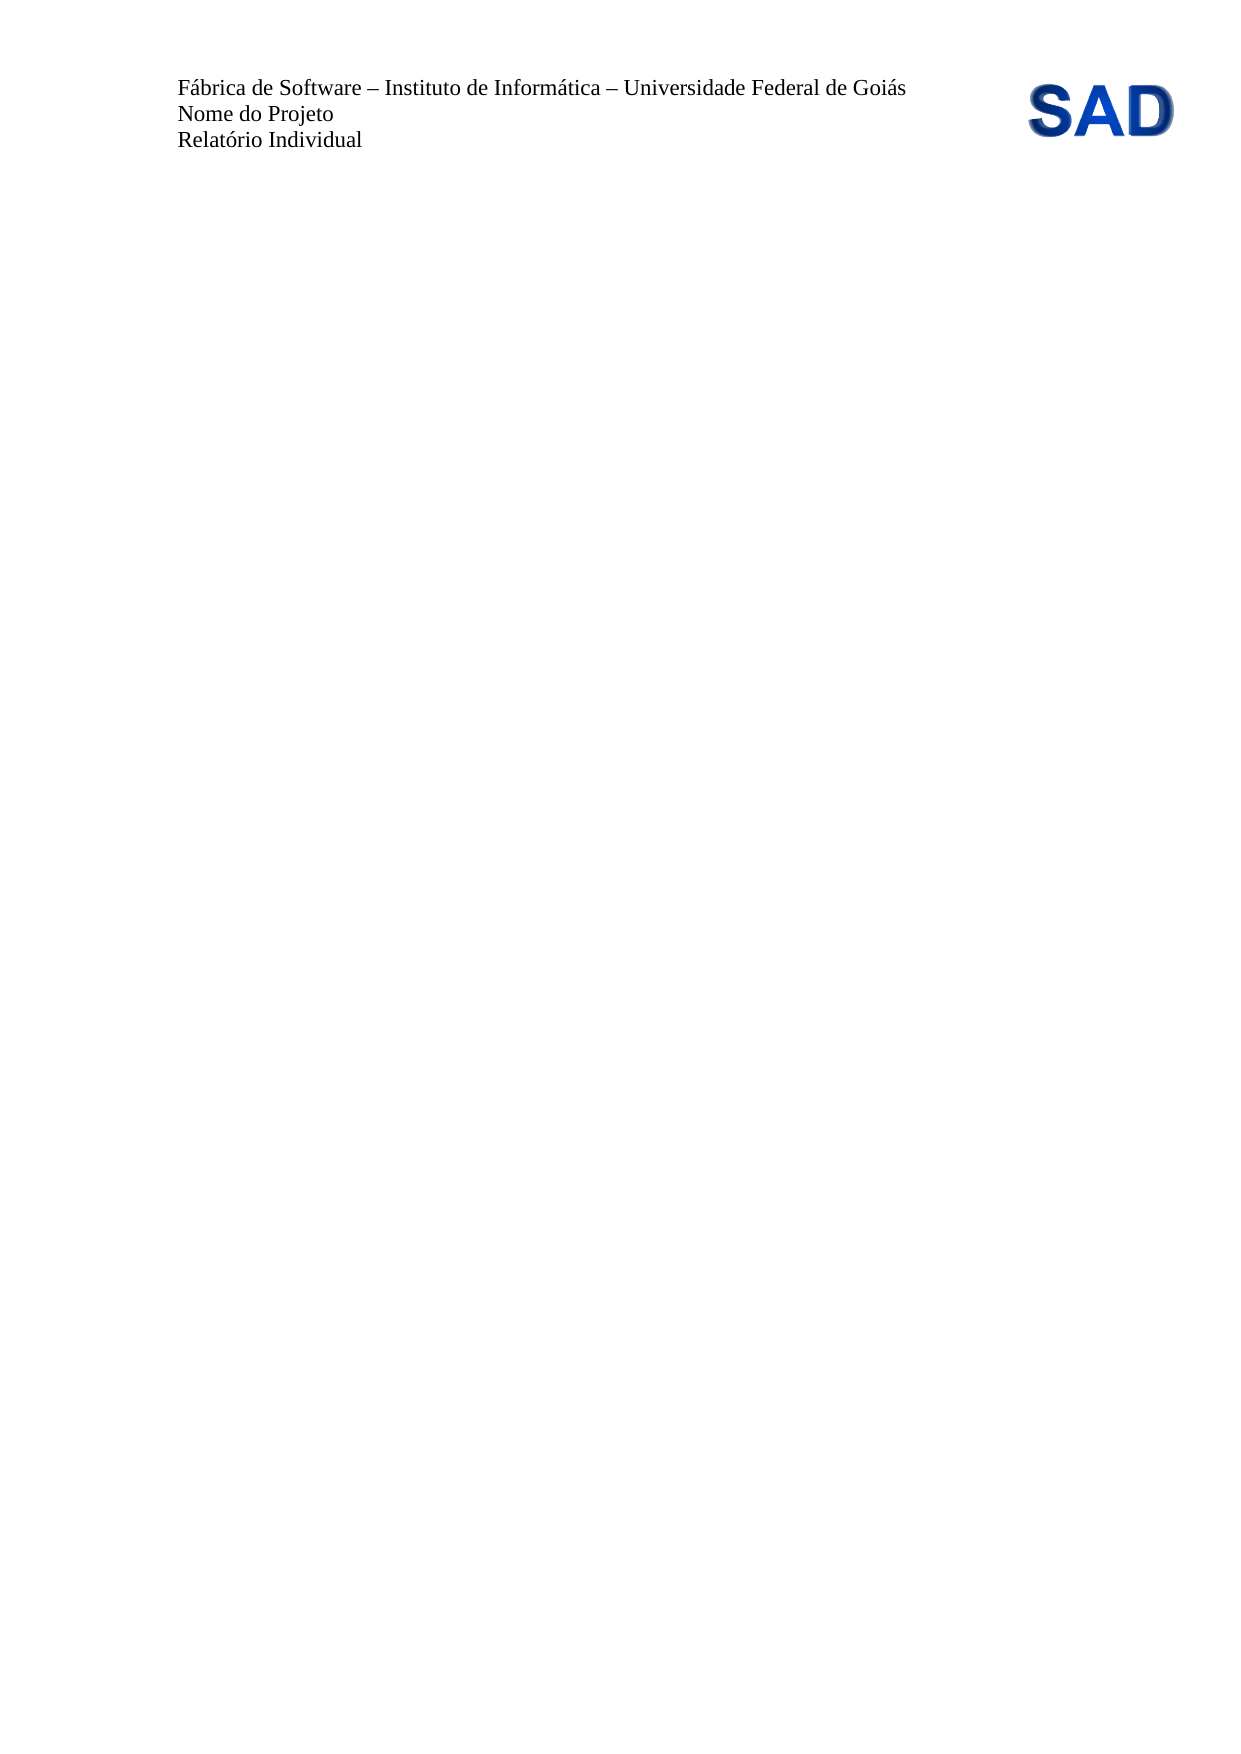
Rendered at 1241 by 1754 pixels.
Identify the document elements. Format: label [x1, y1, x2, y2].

picture [1012, 70, 1188, 150]
